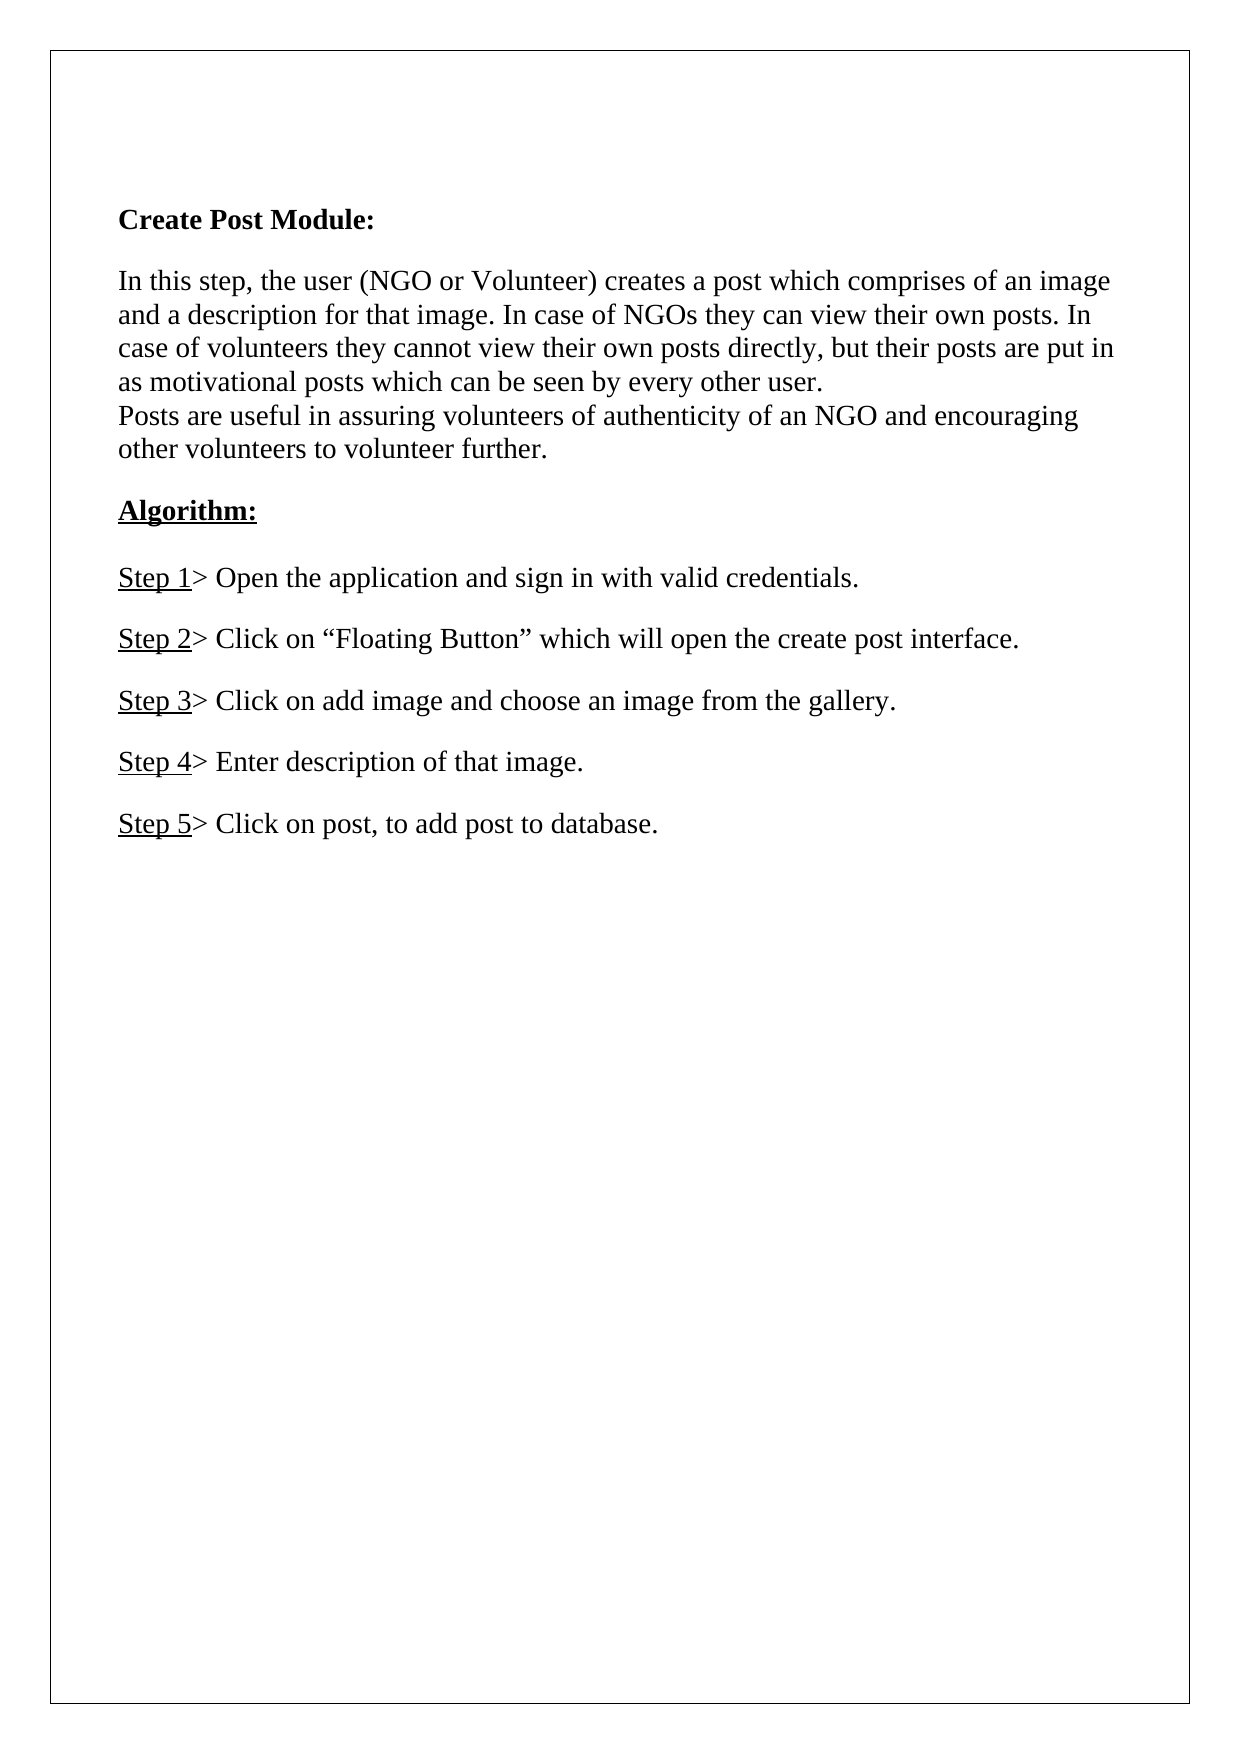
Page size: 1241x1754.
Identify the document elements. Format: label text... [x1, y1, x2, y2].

text Step 5> Click on post, to add post to database. [118, 806, 1122, 840]
text In this step, the user (NGO or Volunteer) creates a post which comprises of an image and a description for that image. In case of NGOs they can view their own posts. In case of volunteers they cannot view their own posts directly, but their posts are put in as motivational posts which can be seen by every other user. [118, 263, 1122, 398]
text Step 1> Open the application and sign in with valid credentials. [118, 526, 1122, 593]
text Posts are useful in assuring volunteers of authenticity of an NGO and encouraging other volunteers to volunteer further. [118, 398, 1122, 465]
text Step 2> Click on “Floating Button” which will open the create post interface. [118, 621, 1122, 655]
text Step 4> Enter description of that image. [118, 744, 1122, 778]
text Step 3> Click on add image and choose an image from the gallery. [118, 683, 1122, 717]
text Algorithm: [118, 493, 1122, 526]
text Create Post Module: [118, 202, 1122, 236]
